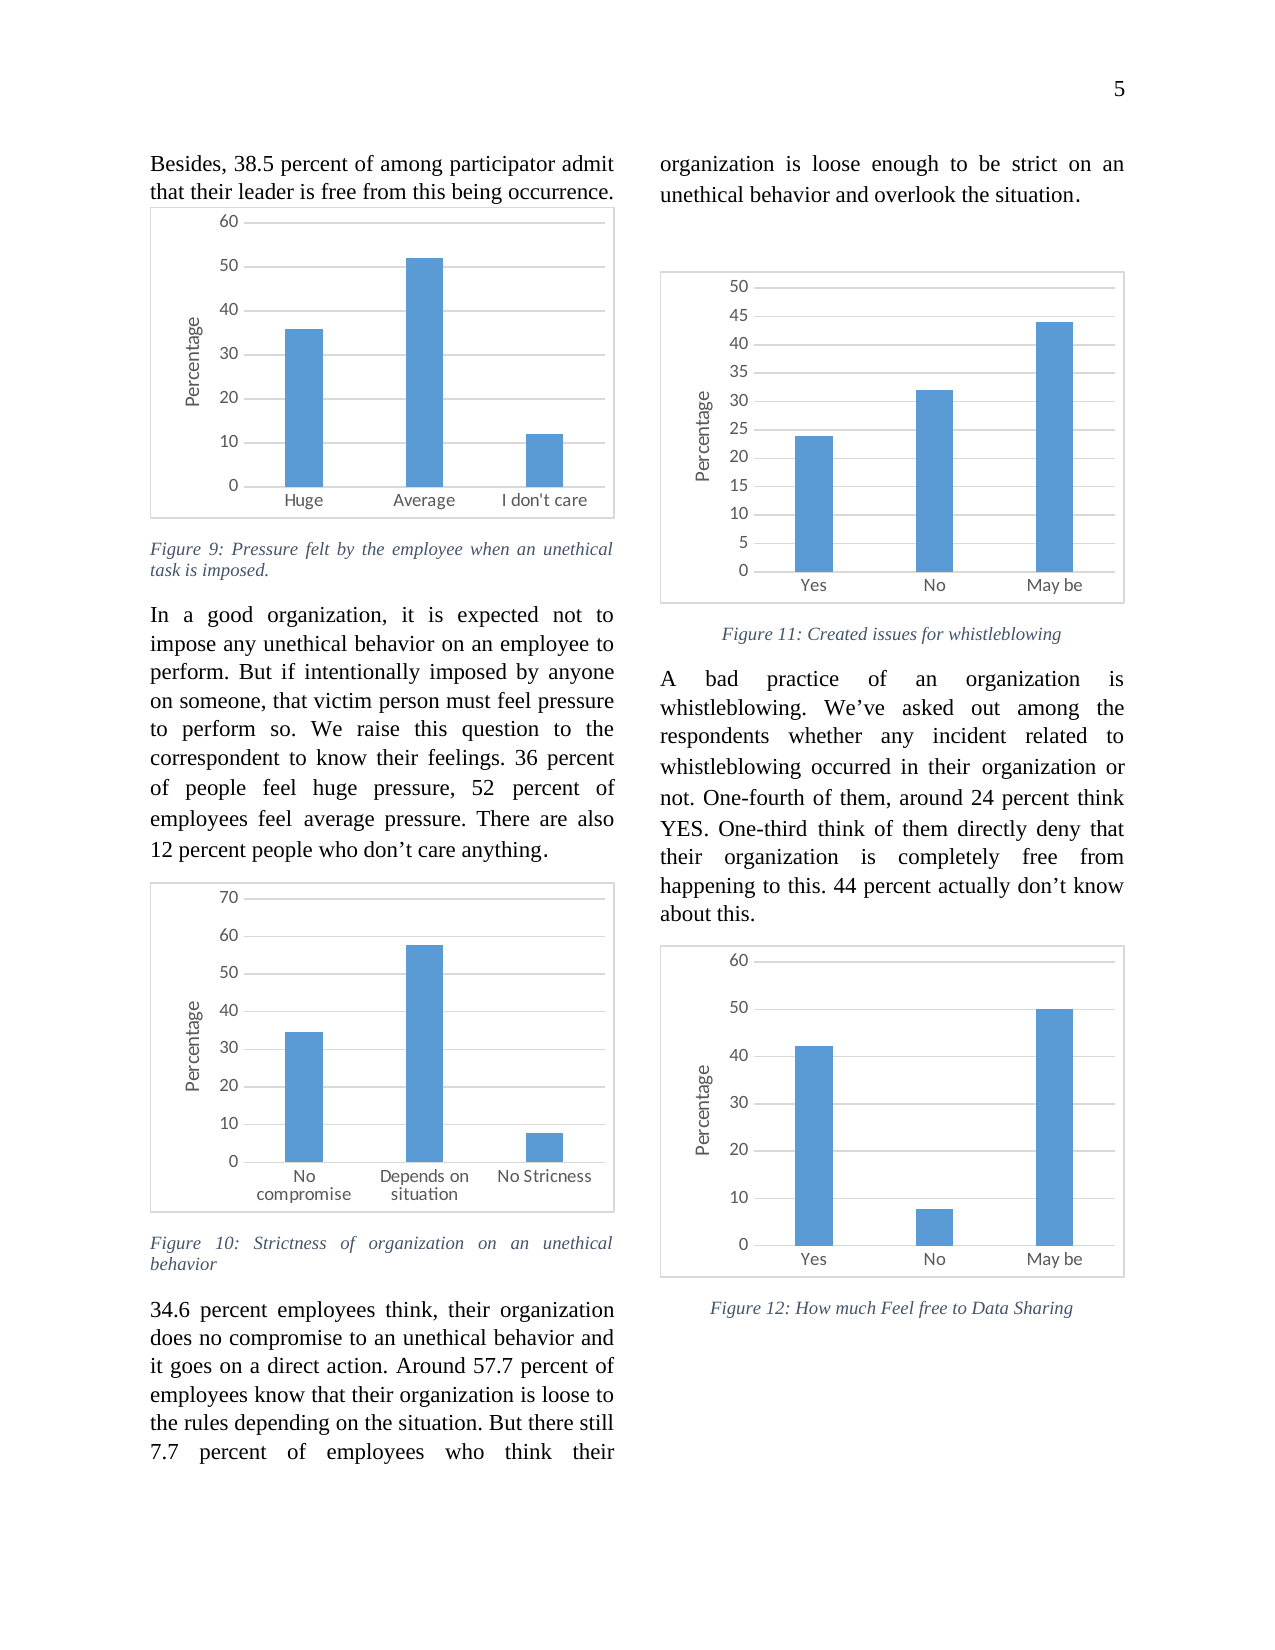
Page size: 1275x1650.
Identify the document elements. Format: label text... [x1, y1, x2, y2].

text 34.6 percent employees think, their organization does no compromise to an unethical behavior and it goes on a direct action. Around 57.7 percent of employees know that their organization is loose to the rules depending on the situation. But there still 7.7 percent of employees who think their organization is loose enough to be strict on an unethical behavior and overlook the situation. [150, 1296, 615, 1464]
text In a good organization, it is expected not to impose any unethical behavior on an employee to perform. But if intentionally imposed by anyone on someone, that victim person must feel pressure to perform so. We raise this question to the correspondent to know their feelings. 36 percent of people feel huge pressure, 52 percent of employees feel average pressure. There are also 12 percent people who don’t care anything. [150, 601, 615, 863]
text A bad practice of an organization is whistleblowing. We’ve asked out among the respondents whether any incident related to whistleblowing occurred in their organization or not. One-fourth of them, around 24 percent think YES. One-third think of them directly deny that their organization is completely free from happening to this. 44 percent actually don’t know about this. [660, 665, 1125, 927]
text 34.6 percent employees think, their organization does no compromise to an unethical behavior and it goes on a direct action. Around 57.7 percent of employees know that their organization is loose to the rules depending on the situation. But there still 7.7 percent of employees who think their organization is loose enough to be strict on an unethical behavior and overlook the situation. [660, 150, 1125, 207]
